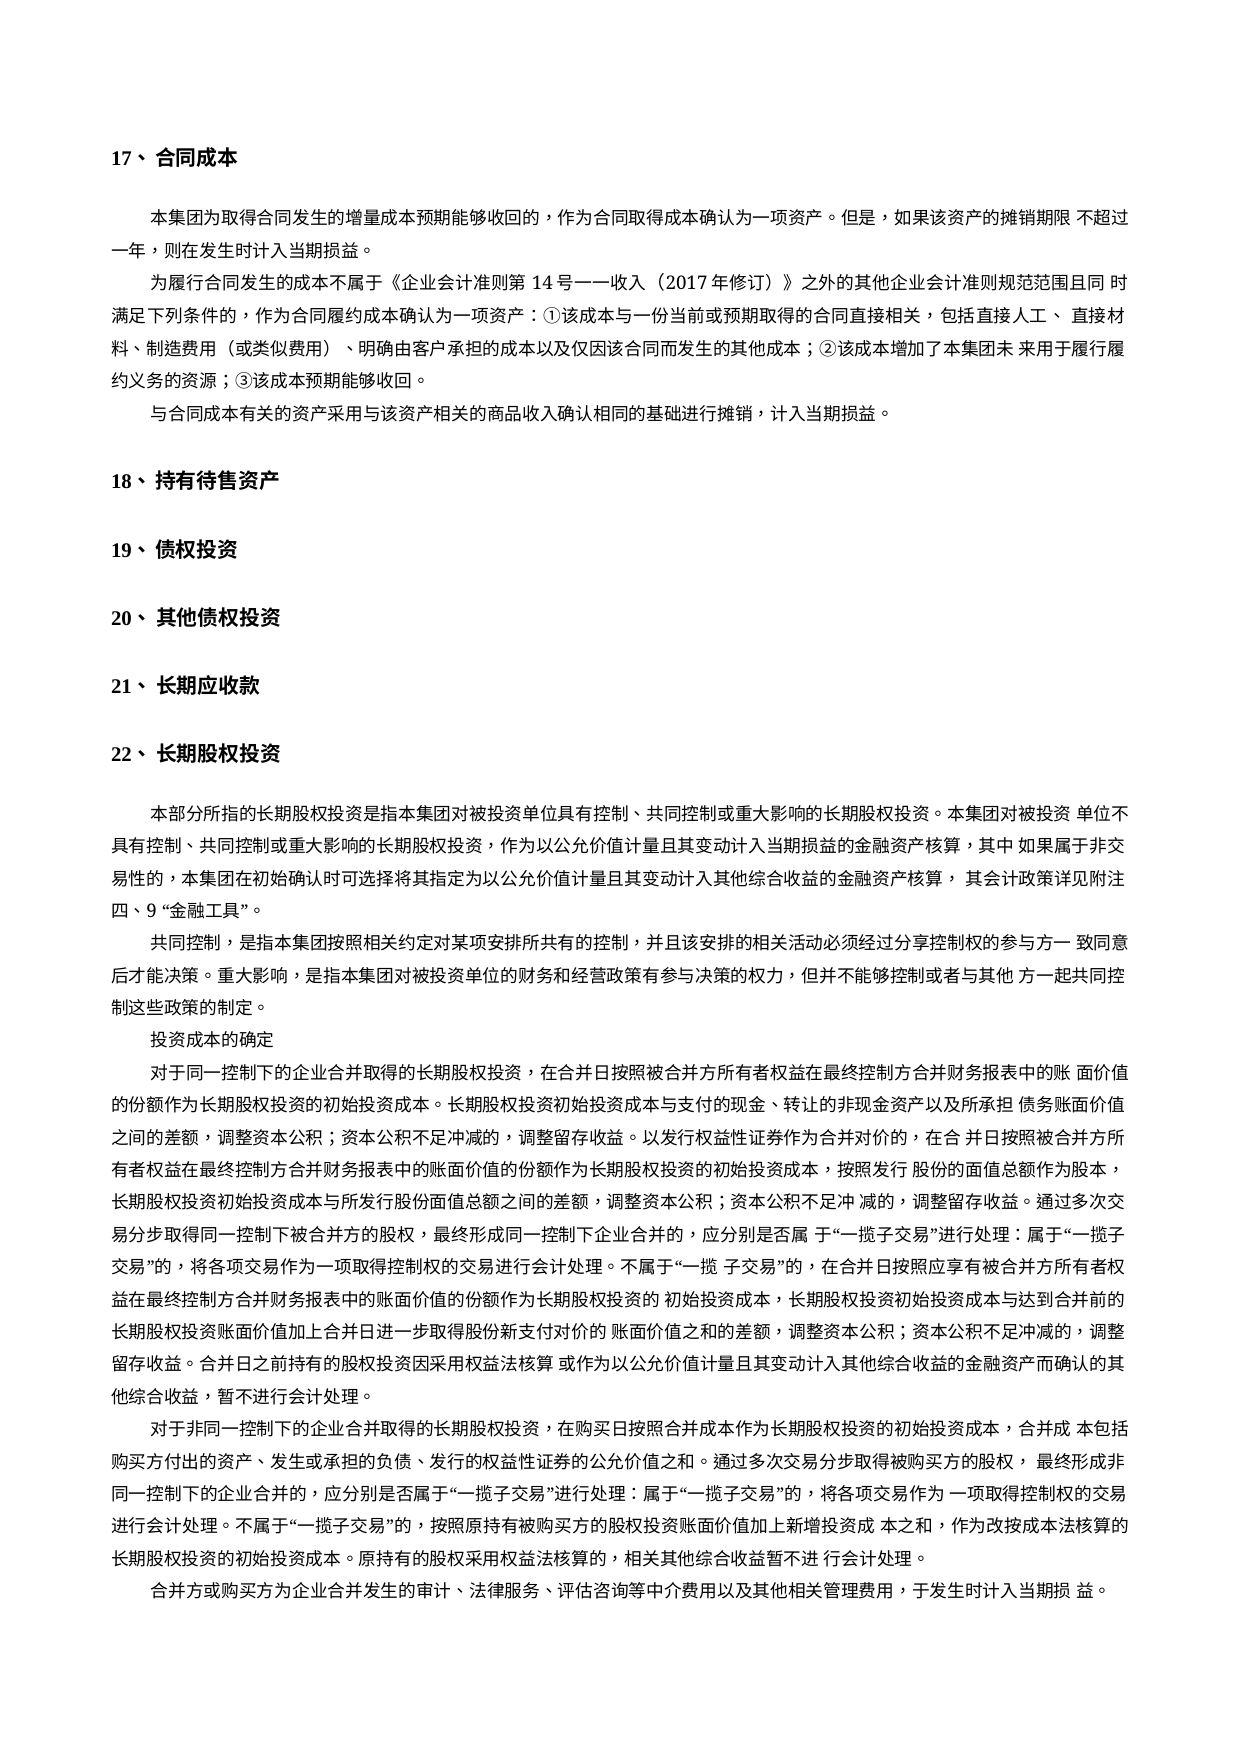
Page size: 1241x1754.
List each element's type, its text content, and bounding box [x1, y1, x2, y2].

text 共同控制，是指本集团按照相关约定对某项安排所共有的控制，并且该安排的相关活动必须经过分享控制权的参与方一 致同意后才能决策。重大影响，是指本集团对被投资单位的财务和经营政策有参与决策的权力，但并不能够控制或者与其他 方一起共同控制这些政策的制定。 [111, 924, 1130, 1021]
text 本部分所指的长期股权投资是指本集团对被投资单位具有控制、共同控制或重大影响的长期股权投资。本集团对被投资 单位不具有控制、共同控制或重大影响的长期股权投资，作为以公允价值计量且其变动计入当期损益的金融资产核算，其中 如果属于非交易性的，本集团在初始确认时可选择将其指定为以公允价值计量且其变动计入其他综合收益的金融资产核算， 其会计政策详见附注四、9 “金融工具”。 [111, 794, 1130, 924]
subtitle 21、 长期应收款 [111, 671, 1130, 699]
subtitle 18、 持有待售资产 [111, 467, 1130, 495]
subtitle 17、 合同成本 [111, 143, 1130, 171]
subtitle 19、 债权投资 [111, 535, 1130, 563]
text 对于同一控制下的企业合并取得的长期股权投资，在合并日按照被合并方所有者权益在最终控制方合并财务报表中的账 面价值的份额作为长期股权投资的初始投资成本。长期股权投资初始投资成本与支付的现金、转让的非现金资产以及所承担 债务账面价值之间的差额，调整资本公积；资本公积不足冲减的，调整留存收益。以发行权益性证券作为合并对价的，在合 并日按照被合并方所有者权益在最终控制方合并财务报表中的账面价值的份额作为长期股权投资的初始投资成本，按照发行 股份的面值总额作为股本，长期股权投资初始投资成本与所发行股份面值总额之间的差额，调整资本公积；资本公积不足冲 减的，调整留存收益。通过多次交易分步取得同一控制下被合并方的股权，最终形成同一控制下企业合并的，应分别是否属 于“一揽子交易”进行处理：属于“一揽子交易”的，将各项交易作为一项取得控制权的交易进行会计处理。不属于“一揽 子交易”的，在合并日按照应享有被合并方所有者权益在最终控制方合并财务报表中的账面价值的份额作为长期股权投资的 初始投资成本，长期股权投资初始投资成本与达到合并前的长期股权投资账面价值加上合并日进一步取得股份新支付对价的 账面价值之和的差额，调整资本公积；资本公积不足冲减的，调整留存收益。合并日之前持有的股权投资因采用权益法核算 或作为以公允价值计量且其变动计入其他综合收益的金融资产而确认的其他综合收益，暂不进行会计处理。 [111, 1053, 1130, 1410]
text 为履行合同发生的成本不属于《企业会计准则第14号一一收入（2017年修订）》之外的其他企业会计准则规范范围且同 时满足下列条件的，作为合同履约成本确认为一项资产：①该成本与一份当前或预期取得的合同直接相关，包括直接人工、 直接材料、制造费用（或类似费用）、明确由客户承担的成本以及仅因该合同而发生的其他成本；②该成本增加了本集团未 来用于履行履约义务的资源；③该成本预期能够收回。 [111, 263, 1130, 394]
text 合并方或购买方为企业合并发生的审计、法律服务、评估咨询等中介费用以及其他相关管理费用，于发生时计入当期损 益。 [111, 1572, 1130, 1604]
text 对于非同一控制下的企业合并取得的长期股权投资，在购买日按照合并成本作为长期股权投资的初始投资成本，合并成 本包括购买方付出的资产、发生或承担的负债、发行的权益性证券的公允价值之和。通过多次交易分步取得被购买方的股权， 最终形成非同一控制下的企业合并的，应分别是否属于“一揽子交易”进行处理：属于“一揽子交易”的，将各项交易作为 一项取得控制权的交易进行会计处理。不属于“一揽子交易”的，按照原持有被购买方的股权投资账面价值加上新增投资成 本之和，作为改按成本法核算的长期股权投资的初始投资成本。原持有的股权采用权益法核算的，相关其他综合收益暂不进 行会计处理。 [111, 1410, 1130, 1572]
text 本集团为取得合同发生的增量成本预期能够收回的，作为合同取得成本确认为一项资产。但是，如果该资产的摊销期限 不超过一年，则在发生时计入当期损益。 [111, 198, 1130, 263]
text 与合同成本有关的资产采用与该资产相关的商品收入确认相同的基础进行摊销，计入当期损益。 [111, 394, 1130, 427]
subtitle 22、 长期股权投资 [111, 739, 1130, 767]
subtitle 20、 其他债权投资 [111, 603, 1130, 631]
text 投资成本的确定 [111, 1021, 1130, 1053]
